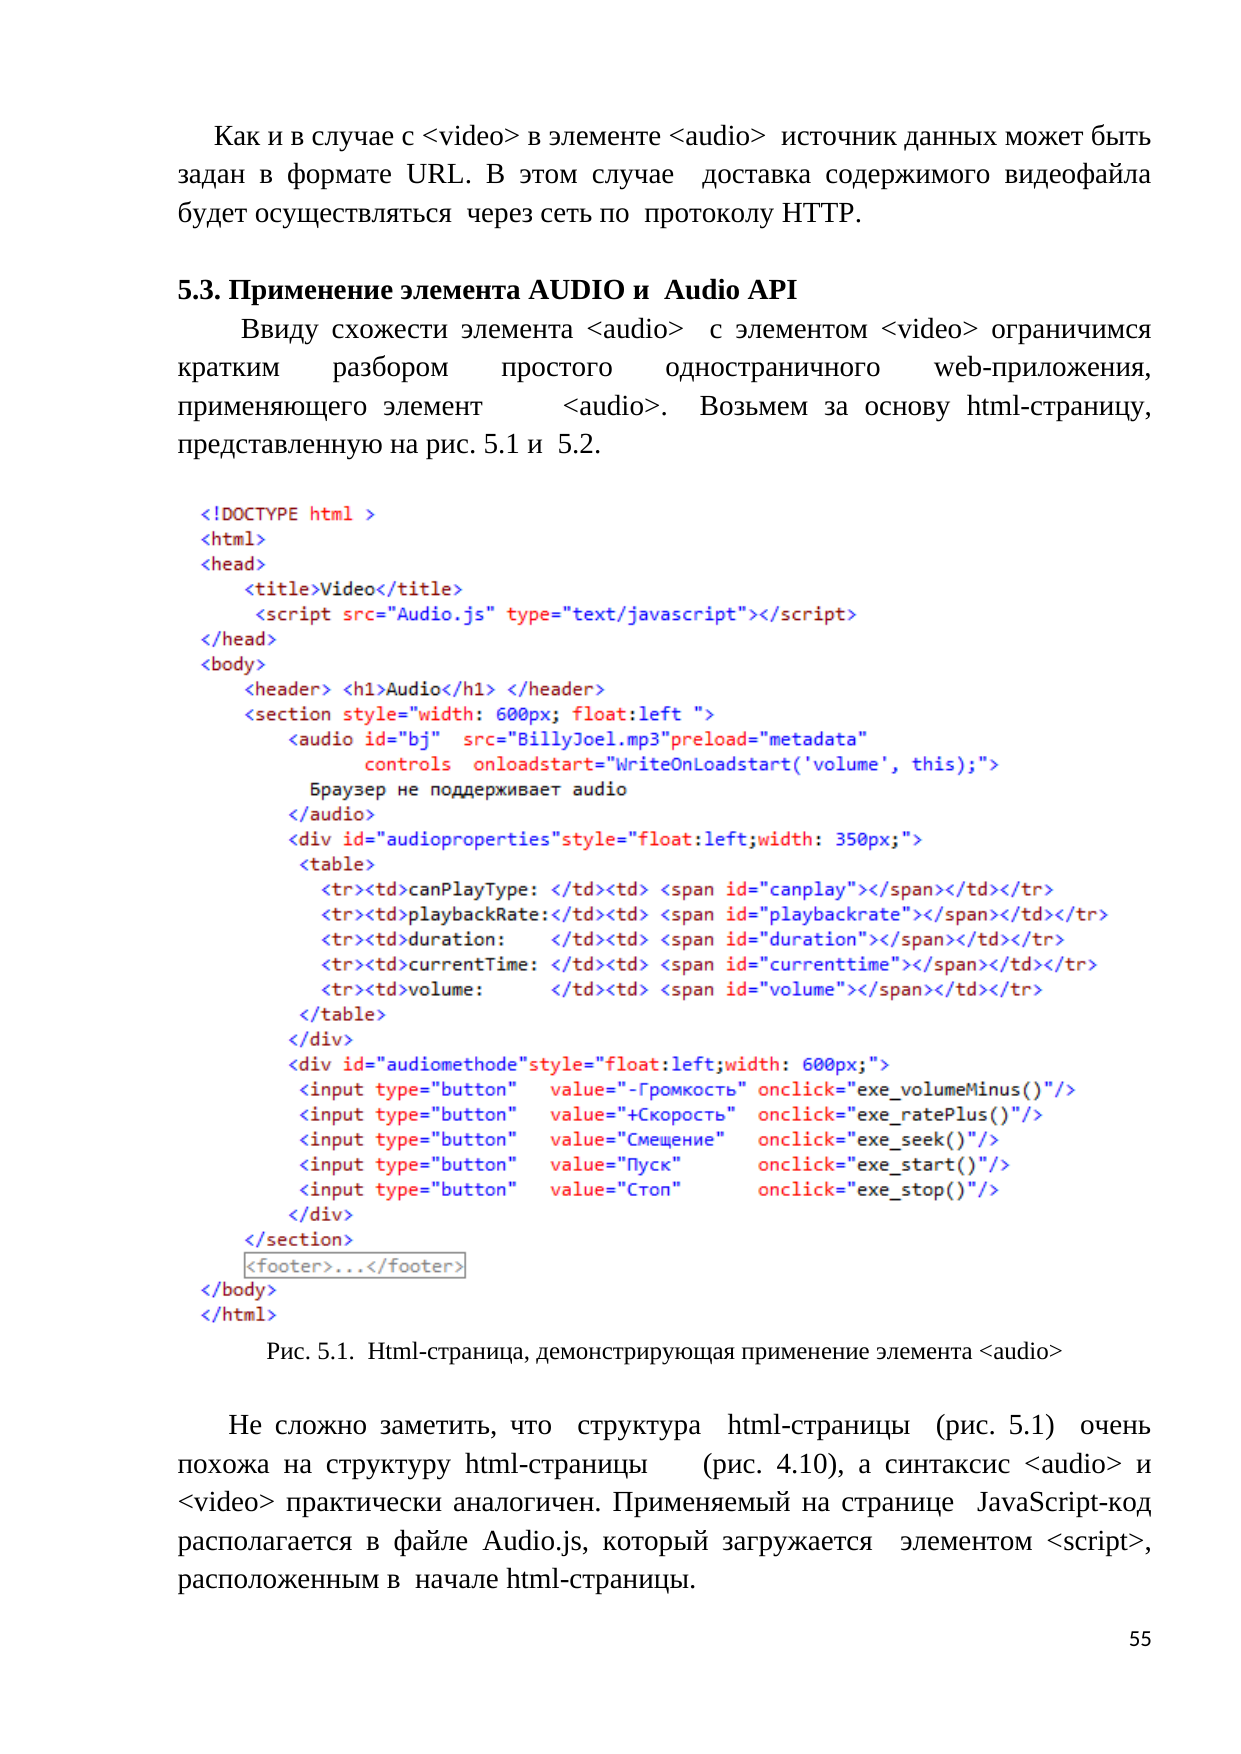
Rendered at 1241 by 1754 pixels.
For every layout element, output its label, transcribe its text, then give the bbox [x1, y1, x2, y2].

picture [177, 497, 1126, 1332]
text Как и в случае с <video> в элементе <audio> источник данных может быть задан в формате URL. В этом случае доставка содержимого видеофайла будет осуществляться через сеть по протоколу HTTP. [177, 118, 1152, 229]
text 5.3. Применение элемента AUDIO и Audio API [177, 272, 1152, 306]
text Ввиду схожести элемента <audio> с элементом <video> ограничимся кратким разбором простого одностраничного web-приложения, применяющего элемент <audio>. Возьмем за основу html-страницу, представленную на рис. 5.1 и 5.2. [177, 311, 1152, 460]
text Не сложно заметить, что структура html-страницы (рис. 5.1) очень похожа на структуру html-страницы (рис. 4.10), а синтаксис <audio> и <video> практически аналогичен. Применяемый на странице JavaScript-код располагается в файле Audio.js, который загружается элементом <script>, расположенным в начале html-страницы. [177, 1407, 1152, 1595]
text Рис. 5.1. Html-страница, демонстрирующая применение элемента <audio> [177, 1336, 1152, 1364]
